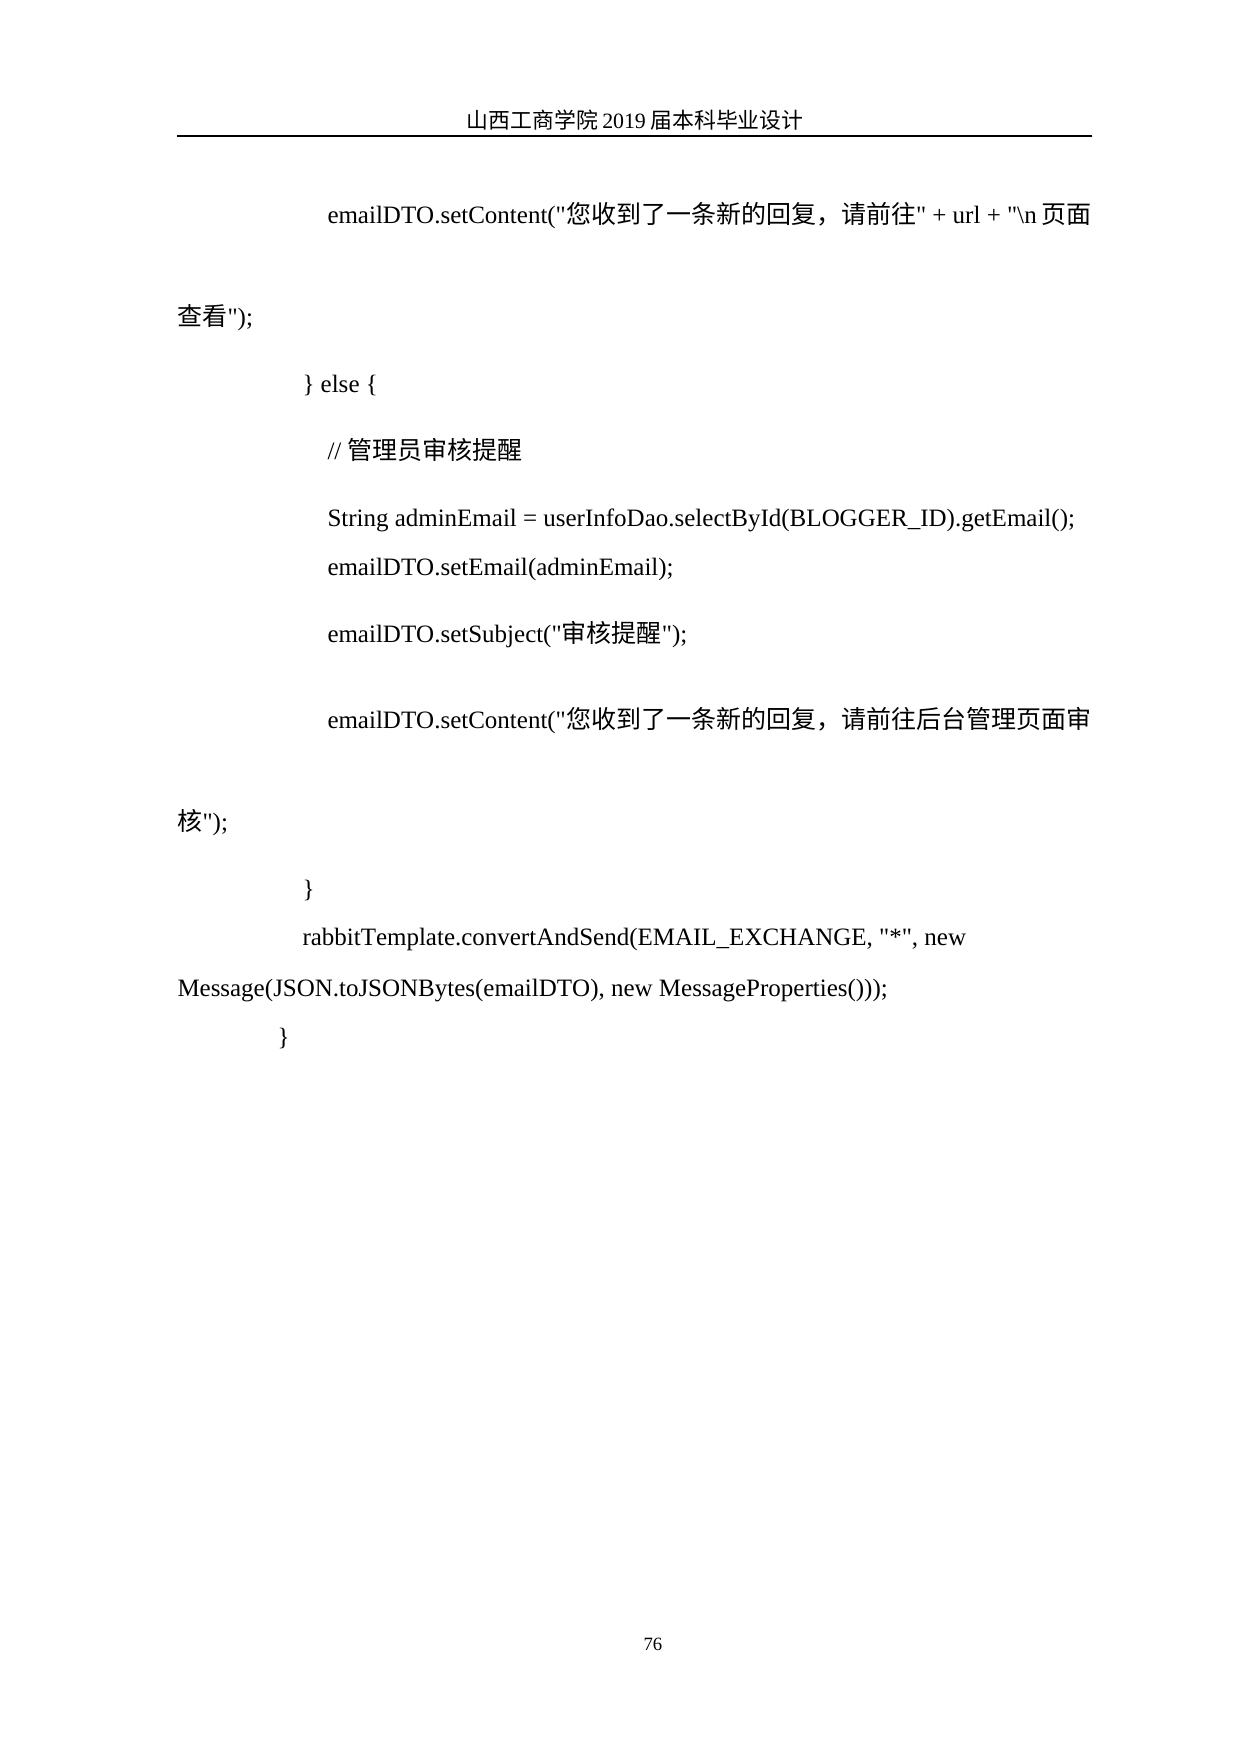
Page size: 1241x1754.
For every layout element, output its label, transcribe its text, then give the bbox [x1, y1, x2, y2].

text } [177, 871, 1092, 905]
text // 管理员审核提醒 [177, 415, 1092, 483]
text emailDTO.setSubject("审核提醒"); [177, 597, 1092, 665]
text emailDTO.setContent("您收到了一条新的回复，请前往" + url + "\n页面查看"); [177, 178, 1092, 348]
text } else { [177, 366, 1092, 400]
text String adminEmail = userInfoDao.selectById(BLOGGER_ID).getEmail(); [177, 501, 1092, 535]
text emailDTO.setContent("您收到了一条新的回复，请前往后台管理页面审核"); [177, 683, 1092, 853]
text rabbitTemplate.convertAndSend(EMAIL_EXCHANGE, "*", new Message(JSON.toJSONBytes(emailDTO), new MessageProperties())); [177, 920, 1092, 1005]
text emailDTO.setEmail(adminEmail); [177, 549, 1092, 583]
text } [177, 1019, 1092, 1053]
